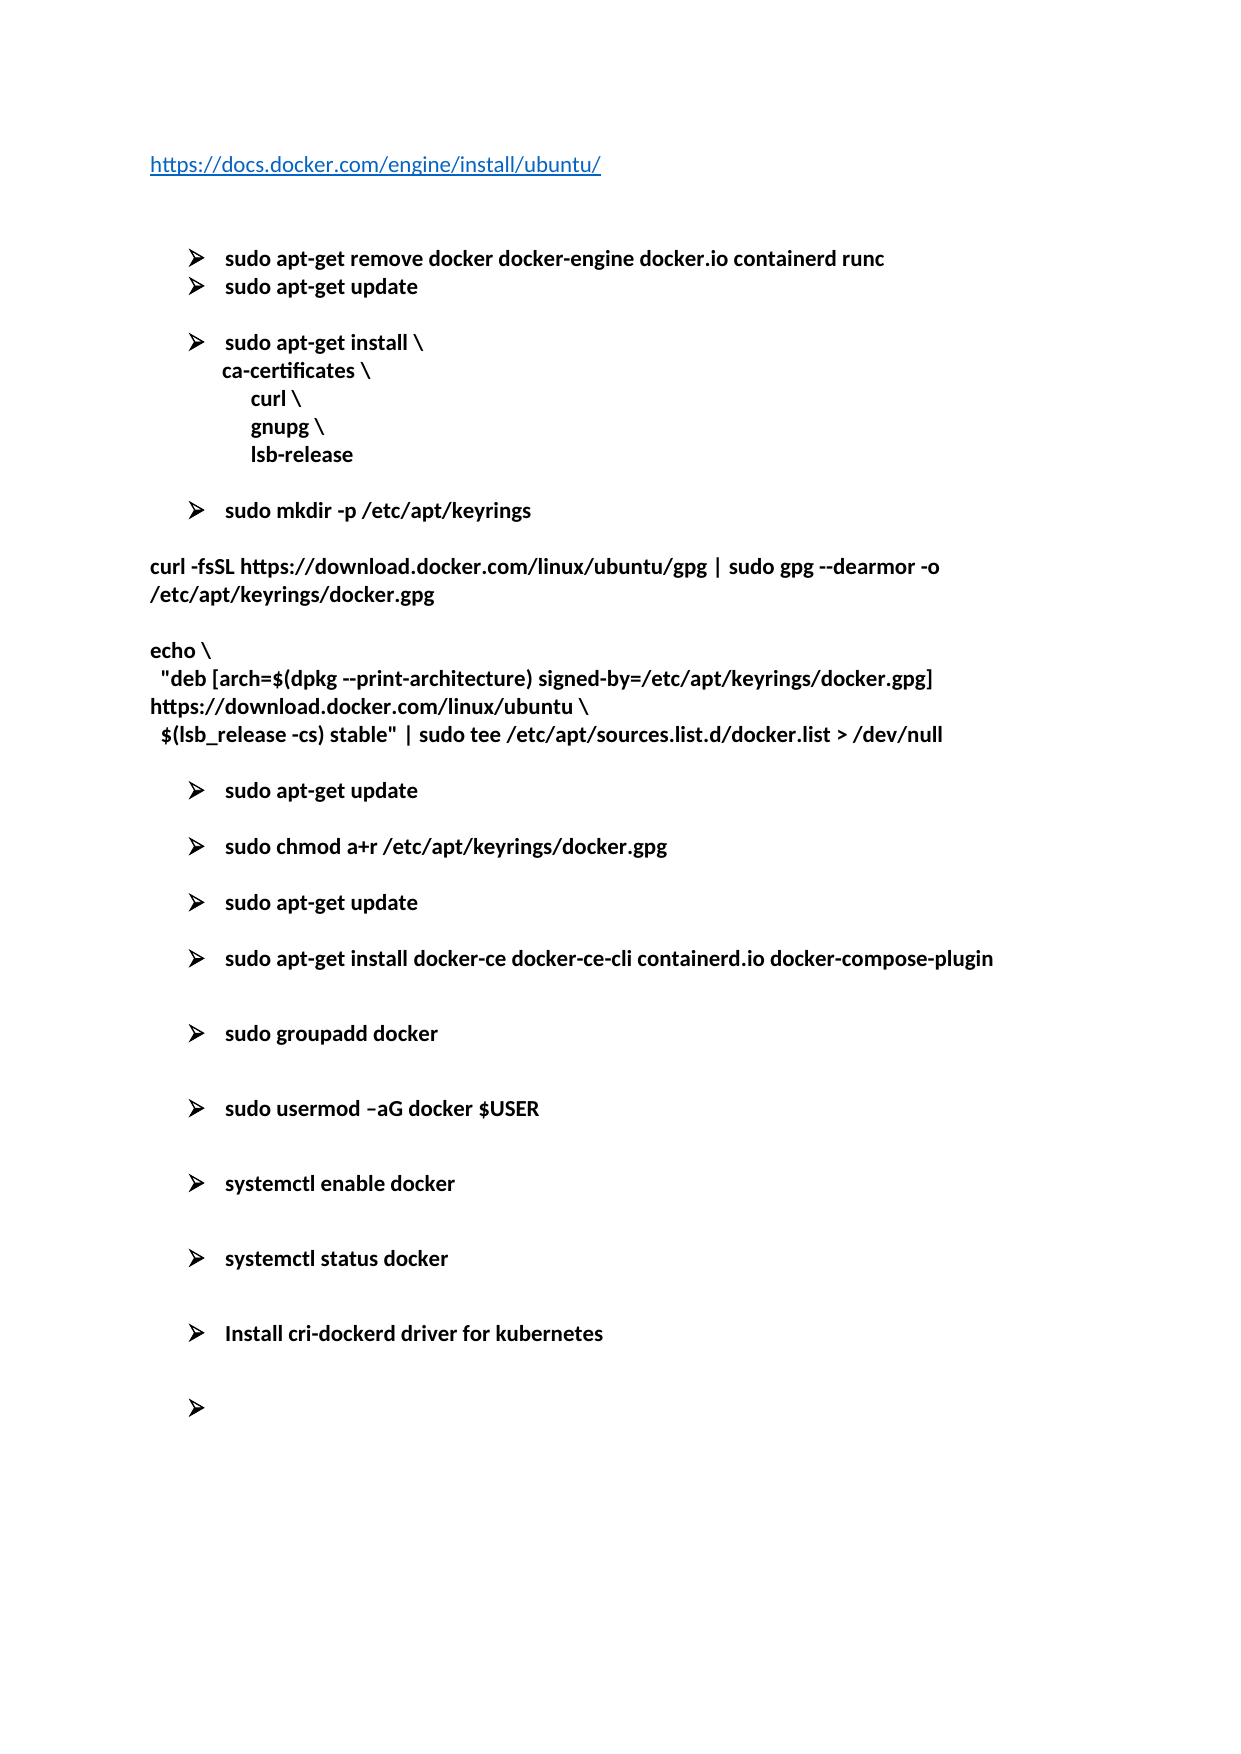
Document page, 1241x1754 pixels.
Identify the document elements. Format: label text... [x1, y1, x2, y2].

text lsb-release [150, 440, 1090, 468]
text curl \ [150, 384, 1090, 412]
text gnupg \ [150, 412, 1090, 440]
list sudo apt-get update [187, 888, 1090, 916]
list systemctl status docker [187, 1244, 1090, 1272]
list sudo groupadd docker [187, 1019, 1090, 1047]
list systemctl enable docker [187, 1169, 1090, 1197]
text "deb [arch=$(dpkg --print-architecture) signed-by=/etc/apt/keyrings/docker.gpg] https://download.docker.com/linux/ubuntu \ [150, 664, 1090, 720]
text https://docs.docker.com/engine/install/ubuntu/ [150, 150, 1090, 178]
list sudo apt-get update [187, 272, 1090, 300]
list sudo apt-get update [187, 776, 1090, 804]
list Install cri-dockerd driver for kubernetes [187, 1319, 1090, 1347]
text ca-certificates \ [150, 356, 1090, 384]
text echo \ [150, 636, 1090, 664]
list sudo mkdir -p /etc/apt/keyrings [187, 496, 1090, 524]
text curl -fsSL https://download.docker.com/linux/ubuntu/gpg | sudo gpg --dearmor -o /etc/apt/keyrings/docker.gpg [150, 552, 1090, 608]
list sudo apt-get install \ [187, 328, 1090, 356]
list sudo apt-get remove docker docker-engine docker.io containerd runc [187, 244, 1090, 272]
list sudo usermod –aG docker $USER [187, 1094, 1090, 1122]
text $(lsb_release -cs) stable" | sudo tee /etc/apt/sources.list.d/docker.list > /dev/null [150, 720, 1090, 748]
list sudo apt-get install docker-ce docker-ce-cli containerd.io docker-compose-plugin [187, 944, 1090, 972]
list sudo chmod a+r /etc/apt/keyrings/docker.gpg [187, 832, 1090, 860]
